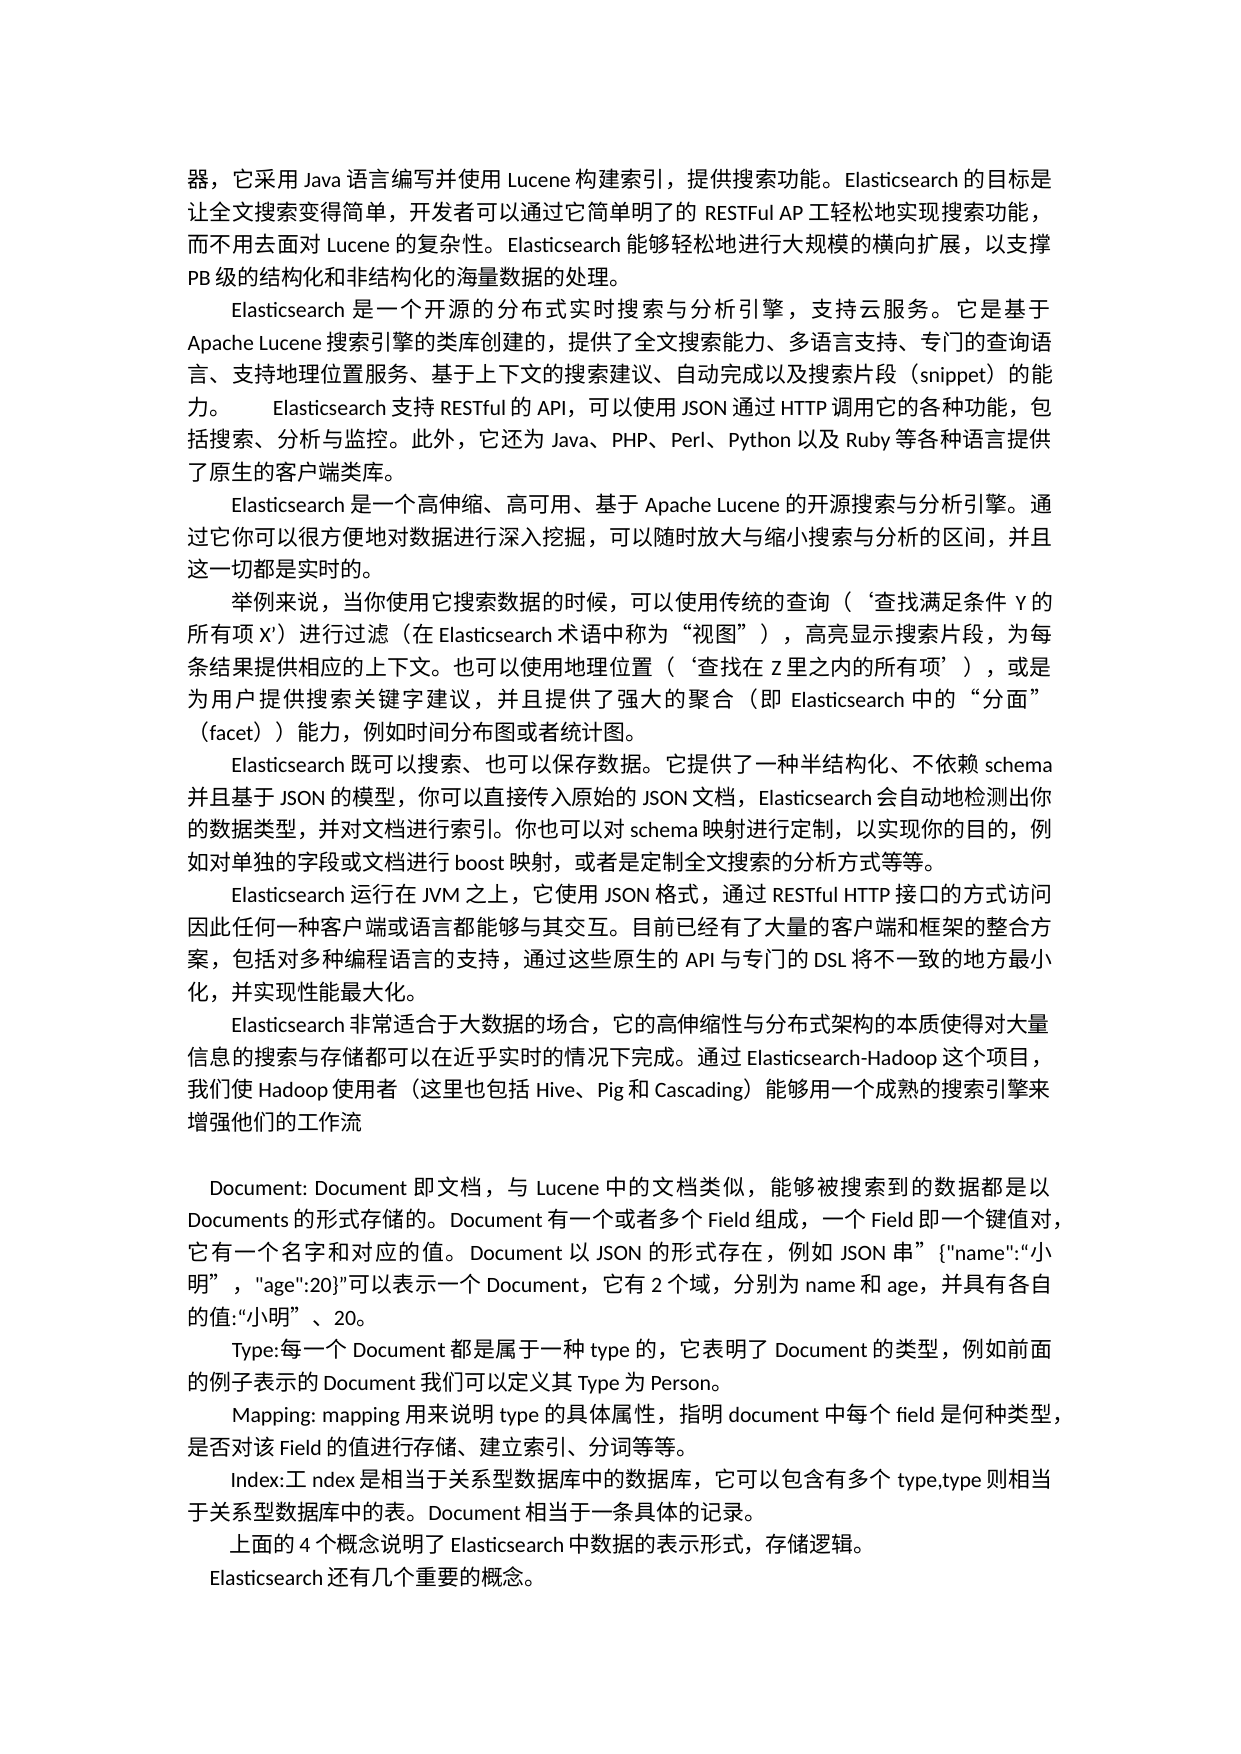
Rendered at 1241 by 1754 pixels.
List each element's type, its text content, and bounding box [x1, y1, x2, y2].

text 上面的4个概念说明了Elasticsearch中数据的表示形式，存储逻辑。 [187, 1527, 1053, 1559]
text Elasticsearch是一个开源的分布式实时搜索与分析引擎，支持云服务。它是基于Apache Lucene搜索引擎的类库创建的，提供了全文搜索能力、多语言支持、专门的查询语言、支持地理位置服务、基于上下文的搜索建议、自动完成以及搜索片段（snippet）的能力。 Elasticsearch支持RESTful的API，可以使用JSON通过HTTP调用它的各种功能，包括搜索、分析与监控。此外，它还为Java、PHP、Perl、Python以及Ruby等各种语言提供了原生的客户端类库。 [187, 292, 1053, 487]
text Mapping: mapping用来说明type的具体属性，指明document中每个field是何种类型，是否对该Field的值进行存储、建立索引、分词等等。 [187, 1397, 1053, 1462]
text Elasticsearch既可以搜索、也可以保存数据。它提供了一种半结构化、不依赖schema并且基于JSON的模型，你可以直接传入原始的JSON文档，Elasticsearch会自动地检测出你的数据类型，并对文档进行索引。你也可以对schema映射进行定制，以实现你的目的，例如对单独的字段或文档进行boost映射，或者是定制全文搜索的分析方式等等。 [187, 747, 1053, 877]
text Index:工ndex是相当于关系型数据库中的数据库，它可以包含有多个type,type则相当于关系型数据库中的表。Document相当于一条具体的记录。 [187, 1462, 1053, 1527]
text Elasticsearch是一个高伸缩、高可用、基于Apache Lucene的开源搜索与分析引擎。通过它你可以很方便地对数据进行深入挖掘，可以随时放大与缩小搜索与分析的区间，并且这一切都是实时的。 [187, 487, 1053, 584]
text Document: Document即文档，与Lucene中的文档类似，能够被搜索到的数据都是以Documents的形式存储的。Document有一个或者多个Field组成，一个Field即一个键值对，它有一个名字和对应的值。Document以JSON的形式存在，例如JSON串”{"name":“小明”，"age":20}”可以表示一个Document，它有2个域，分别为name和age，并具有各自的值:“小明”、20。 [187, 1169, 1053, 1332]
text Elasticsearch还有几个重要的概念。 [187, 1559, 1053, 1592]
text 举例来说，当你使用它搜索数据的时候，可以使用传统的查询（‘查找满足条件Y的所有项X’）进行过滤（在Elasticsearch术语中称为“视图”），高亮显示搜索片段，为每条结果提供相应的上下文。也可以使用地理位置（‘查找在Z里之内的所有项’），或是为用户提供搜索关键字建议，并且提供了强大的聚合（即Elasticsearch中的“分面”（facet））能力，例如时间分布图或者统计图。 [187, 584, 1053, 747]
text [187, 162, 1053, 292]
text Type:每一个Document都是属于一种type的，它表明了Document的类型，例如前面的例子表示的Document我们可以定义其Type为Person。 [187, 1332, 1053, 1397]
text Elasticsearch非常适合于大数据的场合，它的高伸缩性与分布式架构的本质使得对大量信息的搜索与存储都可以在近乎实时的情况下完成。通过Elasticsearch-Hadoop这个项目，我们使Hadoop使用者（这里也包括Hive、Pig和Cascading）能够用一个成熟的搜索引擎来增强他们的工作流 [187, 1007, 1053, 1137]
text Elasticsearch运行在JVM之上，它使用JSON格式，通过RESTful HTTP接口的方式访问，因此任何一种客户端或语言都能够与其交互。目前已经有了大量的客户端和框架的整合方案，包括对多种编程语言的支持，通过这些原生的API与专门的DSL将不一致的地方最小化，并实现性能最大化。 [187, 877, 1053, 1007]
